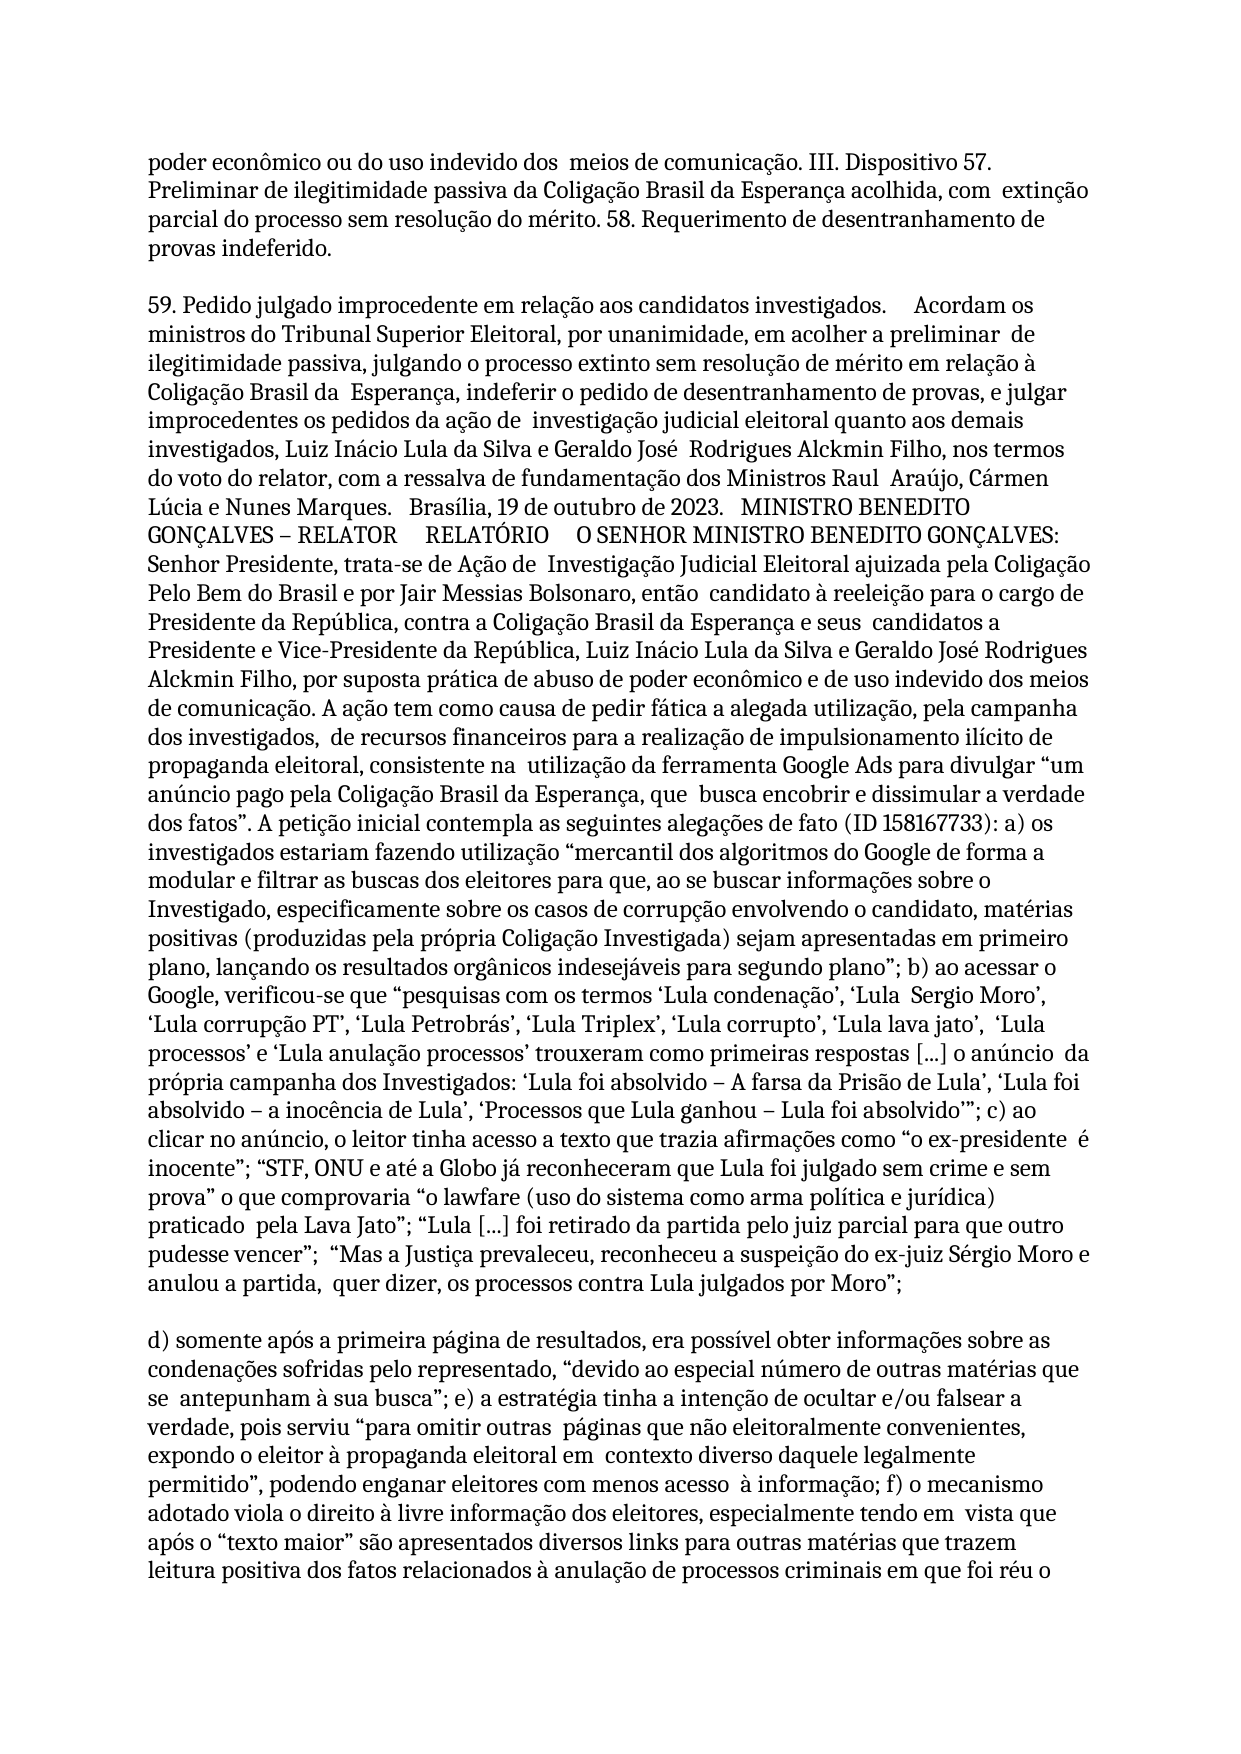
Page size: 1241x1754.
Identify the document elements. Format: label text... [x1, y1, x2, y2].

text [148, 1326, 1093, 1585]
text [148, 148, 1093, 263]
text 59. Pedido julgado improcedente em relação aos candidatos investigados. Acordam os ministros do Tribunal Superior Eleitoral, por unanimidade, em acolher a preliminar de ilegitimidade passiva, julgando o processo extinto sem resolução de mérito em relação à Coligação Brasil da Esperança, indeferir o pedido de desentranhamento de provas, e julgar improcedentes os pedidos da ação de investigação judicial eleitoral quanto aos demais investigados, Luiz Inácio Lula da Silva e Geraldo José Rodrigues Alckmin Filho, nos termos do voto do relator, com a ressalva de fundamentação dos Ministros Raul Araújo, Cármen Lúcia e Nunes Marques. Brasília, 19 de outubro de 2023. MINISTRO BENEDITO GONÇALVES – RELATOR RELATÓRIO O SENHOR MINISTRO BENEDITO GONÇALVES: Senhor Presidente, trata-se de Ação de Investigação Judicial Eleitoral ajuizada pela Coligação Pelo Bem do Brasil e por Jair Messias Bolsonaro, então candidato à reeleição para o cargo de Presidente da República, contra a Coligação Brasil da Esperança e seus candidatos a Presidente e Vice-Presidente da República, Luiz Inácio Lula da Silva e Geraldo José Rodrigues Alckmin Filho, por suposta prática de abuso de poder econômico e de uso indevido dos meios de comunicação. A ação tem como causa de pedir fática a alegada utilização, pela campanha dos investigados, de recursos financeiros para a realização de impulsionamento ilícito de propaganda eleitoral, consistente na utilização da ferramenta Google Ads para divulgar “um anúncio pago pela Coligação Brasil da Esperança, que busca encobrir e dissimular a verdade dos fatos”. A petição inicial contempla as seguintes alegações de fato (ID 158167733): a) os investigados estariam fazendo utilização “mercantil dos algoritmos do Google de forma a modular e filtrar as buscas dos eleitores para que, ao se buscar informações sobre o Investigado, especificamente sobre os casos de corrupção envolvendo o candidato, matérias positivas (produzidas pela própria Coligação Investigada) sejam apresentadas em primeiro plano, lançando os resultados orgânicos indesejáveis para segundo plano”; b) ao acessar o Google, verificou-se que “pesquisas com os termos ‘Lula condenação’, ‘Lula Sergio Moro’, ‘Lula corrupção PT’, ‘Lula Petrobrás’, ‘Lula Triplex’, ‘Lula corrupto’, ‘Lula lava jato’, ‘Lula processos’ e ‘Lula anulação processos’ trouxeram como primeiras respostas [...] o anúncio da própria campanha dos Investigados: ‘Lula foi absolvido – A farsa da Prisão de Lula’, ‘Lula foi absolvido – a inocência de Lula’, ‘Processos que Lula ganhou – Lula foi absolvido’”; c) ao clicar no anúncio, o leitor tinha acesso a texto que trazia afirmações como “o ex-presidente é inocente”; “STF, ONU e até a Globo já reconheceram que Lula foi julgado sem crime e sem prova” o que comprovaria “o lawfare (uso do sistema como arma política e jurídica) praticado pela Lava Jato”; “Lula [...] foi retirado da partida pelo juiz parcial para que outro pudesse vencer”; “Mas a Justiça prevaleceu, reconheceu a suspeição do ex-juiz Sérgio Moro e anulou a partida, quer dizer, os processos contra Lula julgados por Moro”; [148, 291, 1093, 1298]
